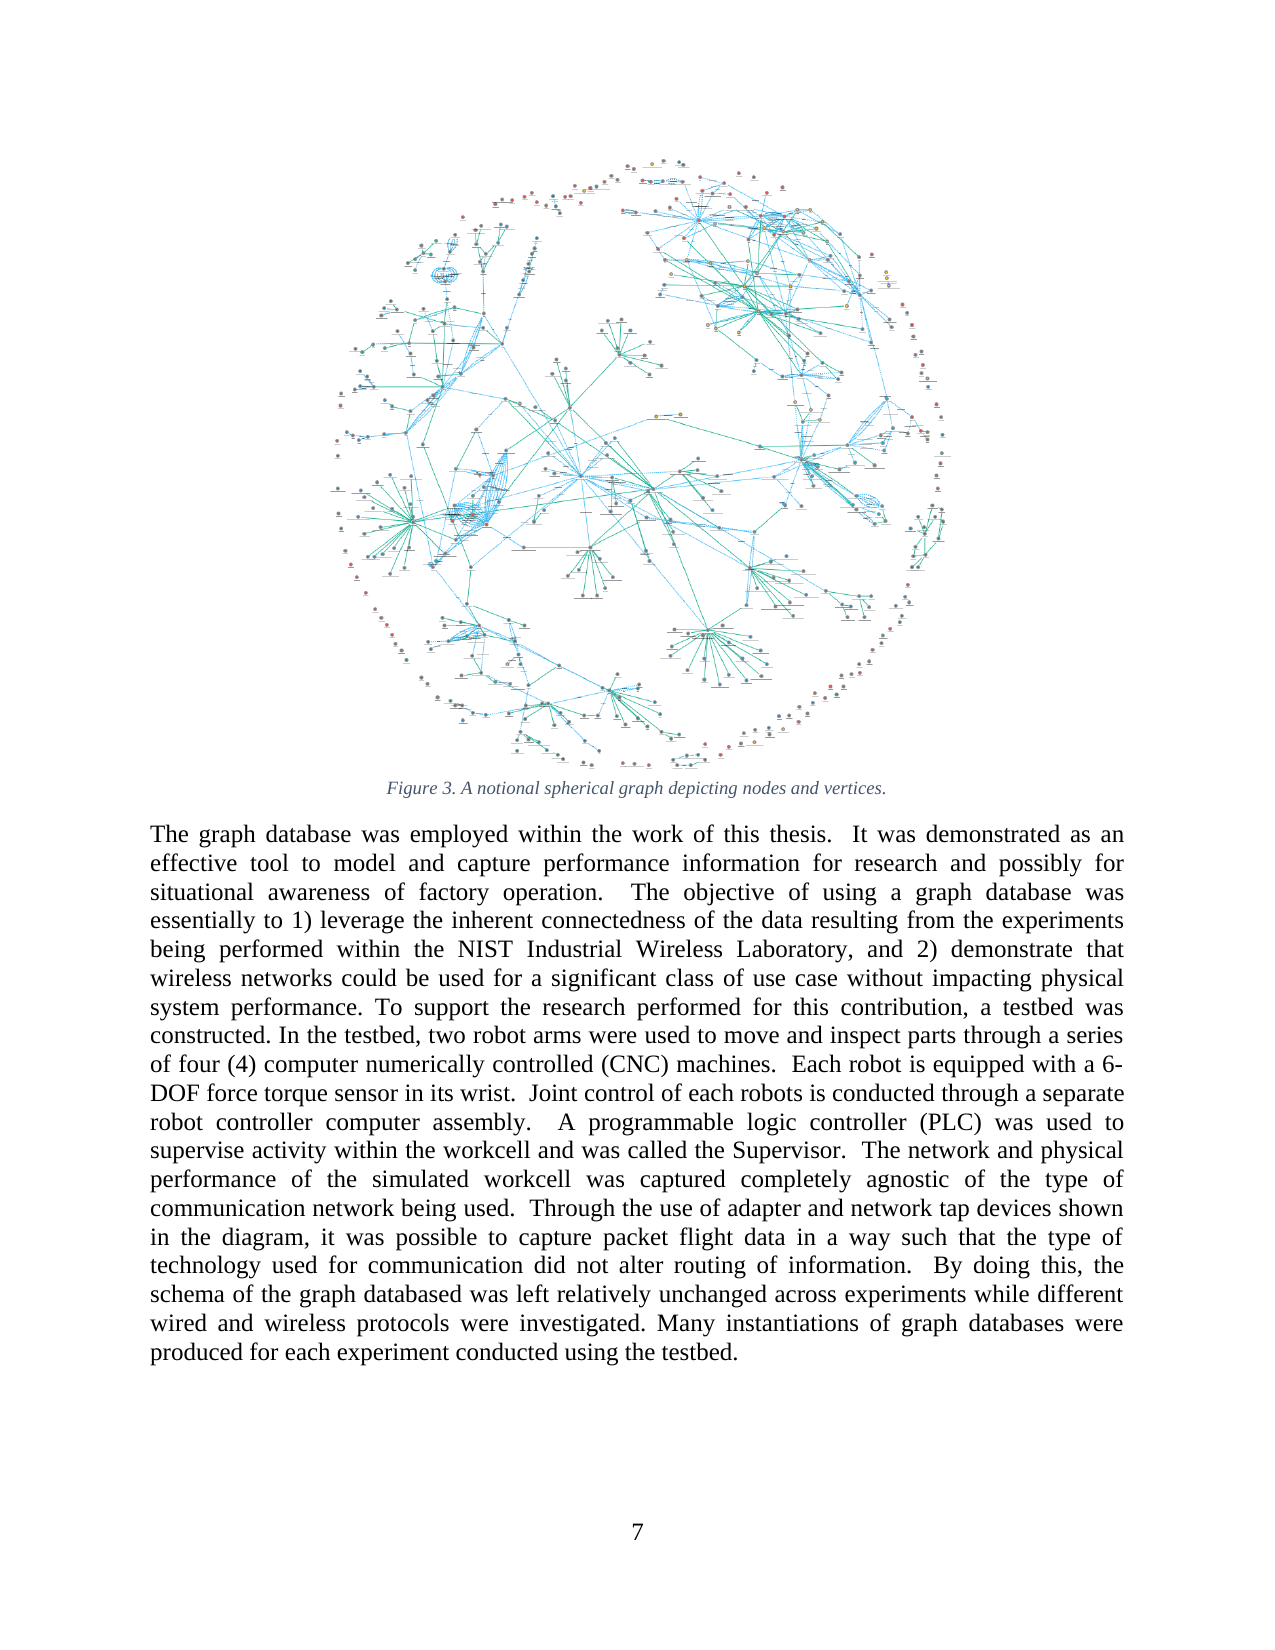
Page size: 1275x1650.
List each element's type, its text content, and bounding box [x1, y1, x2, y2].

text The graph database was employed within the work of this thesis. It was demonstrated as an effective tool to model and capture performance information for research and possibly for situational awareness of factory operation. The objective of using a graph database was essentially to 1) leverage the inherent connectedness of the data resulting from the experiments being performed within the NIST Industrial Wireless Laboratory, and 2) demonstrate that wireless networks could be used for a significant class of use case without impacting physical system performance. To support the research performed for this contribution, a testbed was constructed. In the testbed, two robot arms were used to move and inspect parts through a series of four (4) computer numerically controlled (CNC) machines. Each robot is equipped with a 6-DOF force torque sensor in its wrist. Joint control of each robots is conducted through a separate robot controller computer assembly. A programmable logic controller (PLC) was used to supervise activity within the workcell and was called the Supervisor. The network and physical performance of the simulated workcell was captured completely agnostic of the type of communication network being used. Through the use of adapter and network tap devices shown in the diagram, it was possible to capture packet flight data in a way such that the type of technology used for communication did not alter routing of information. By doing this, the schema of the graph databased was left relatively unchanged across experiments while different wired and wireless protocols were investigated. Many instantiations of graph databases were produced for each experiment conducted using the testbed. [150, 819, 1125, 1366]
picture [307, 150, 968, 777]
text Figure 3. A notional spherical graph depicting nodes and vertices. [150, 777, 1125, 798]
